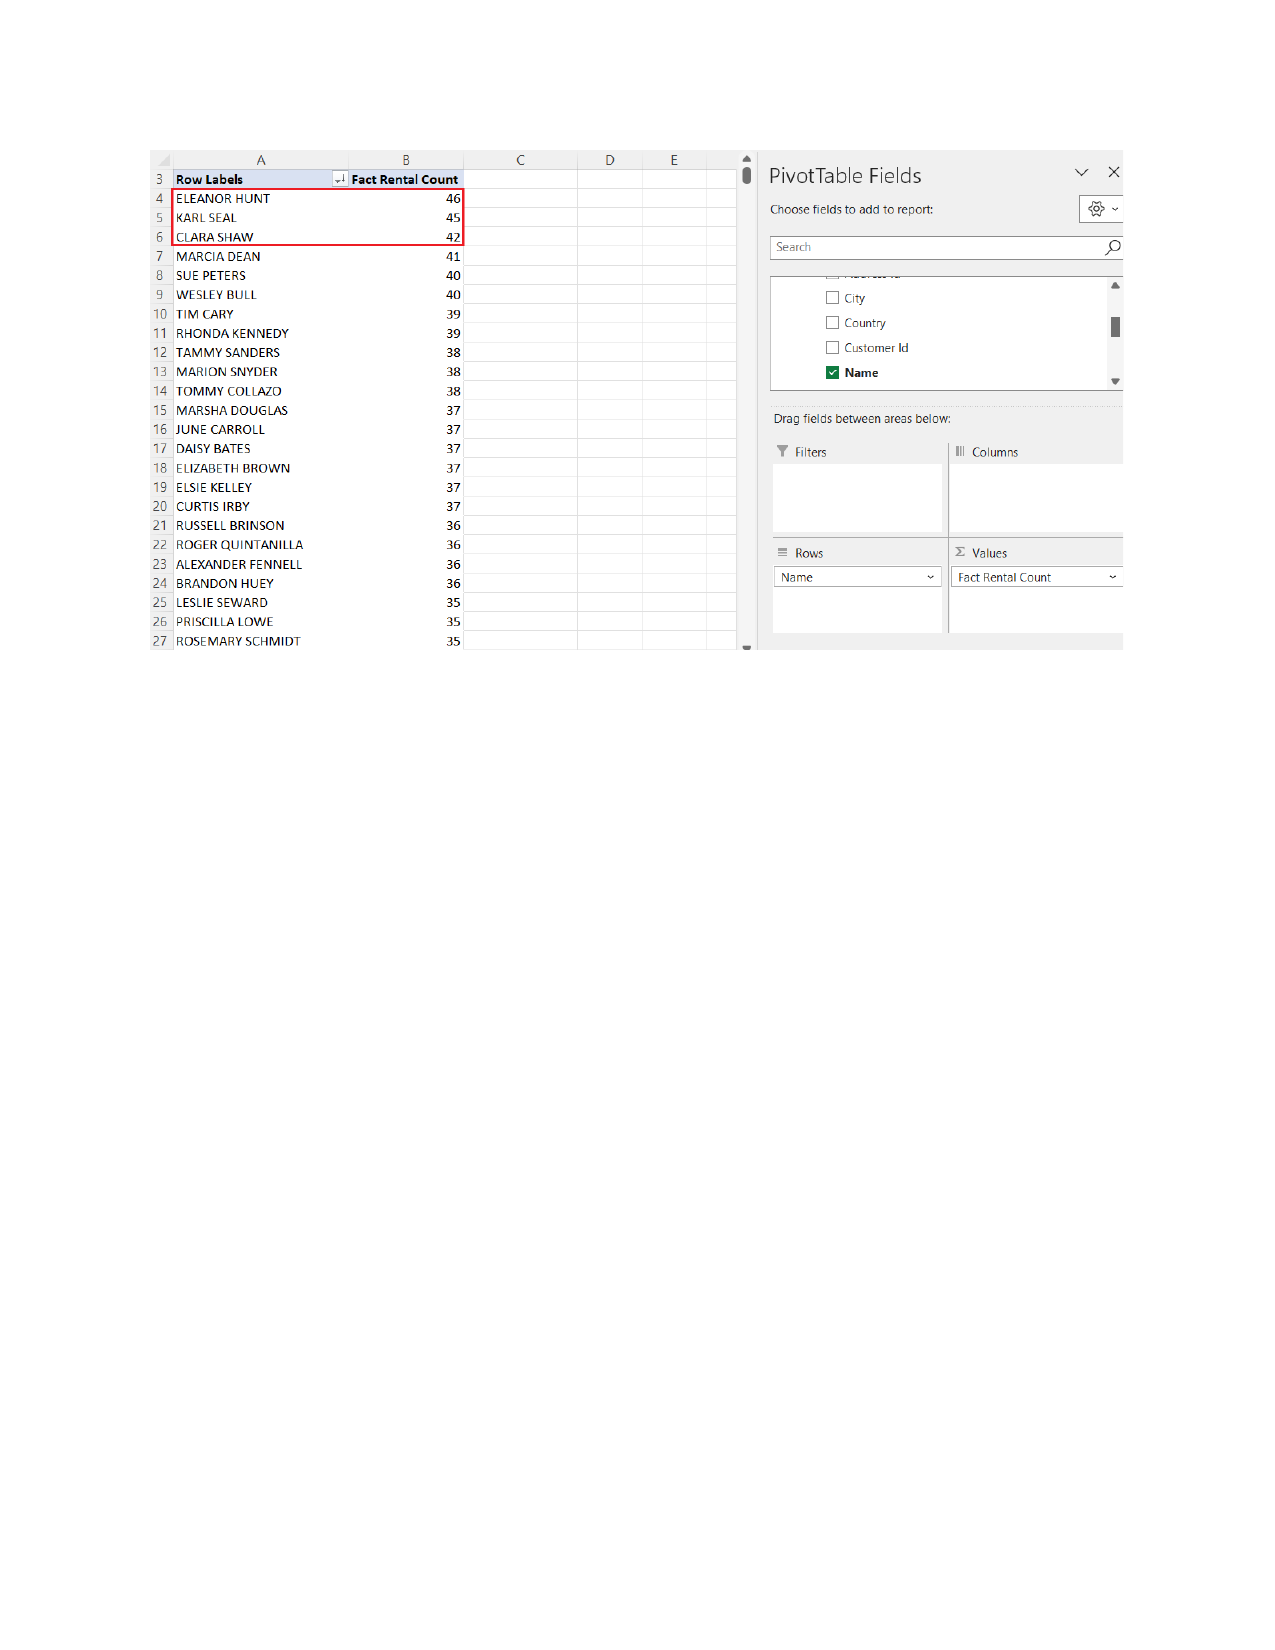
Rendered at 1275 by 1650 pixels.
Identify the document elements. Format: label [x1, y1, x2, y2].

picture [150, 150, 1124, 650]
